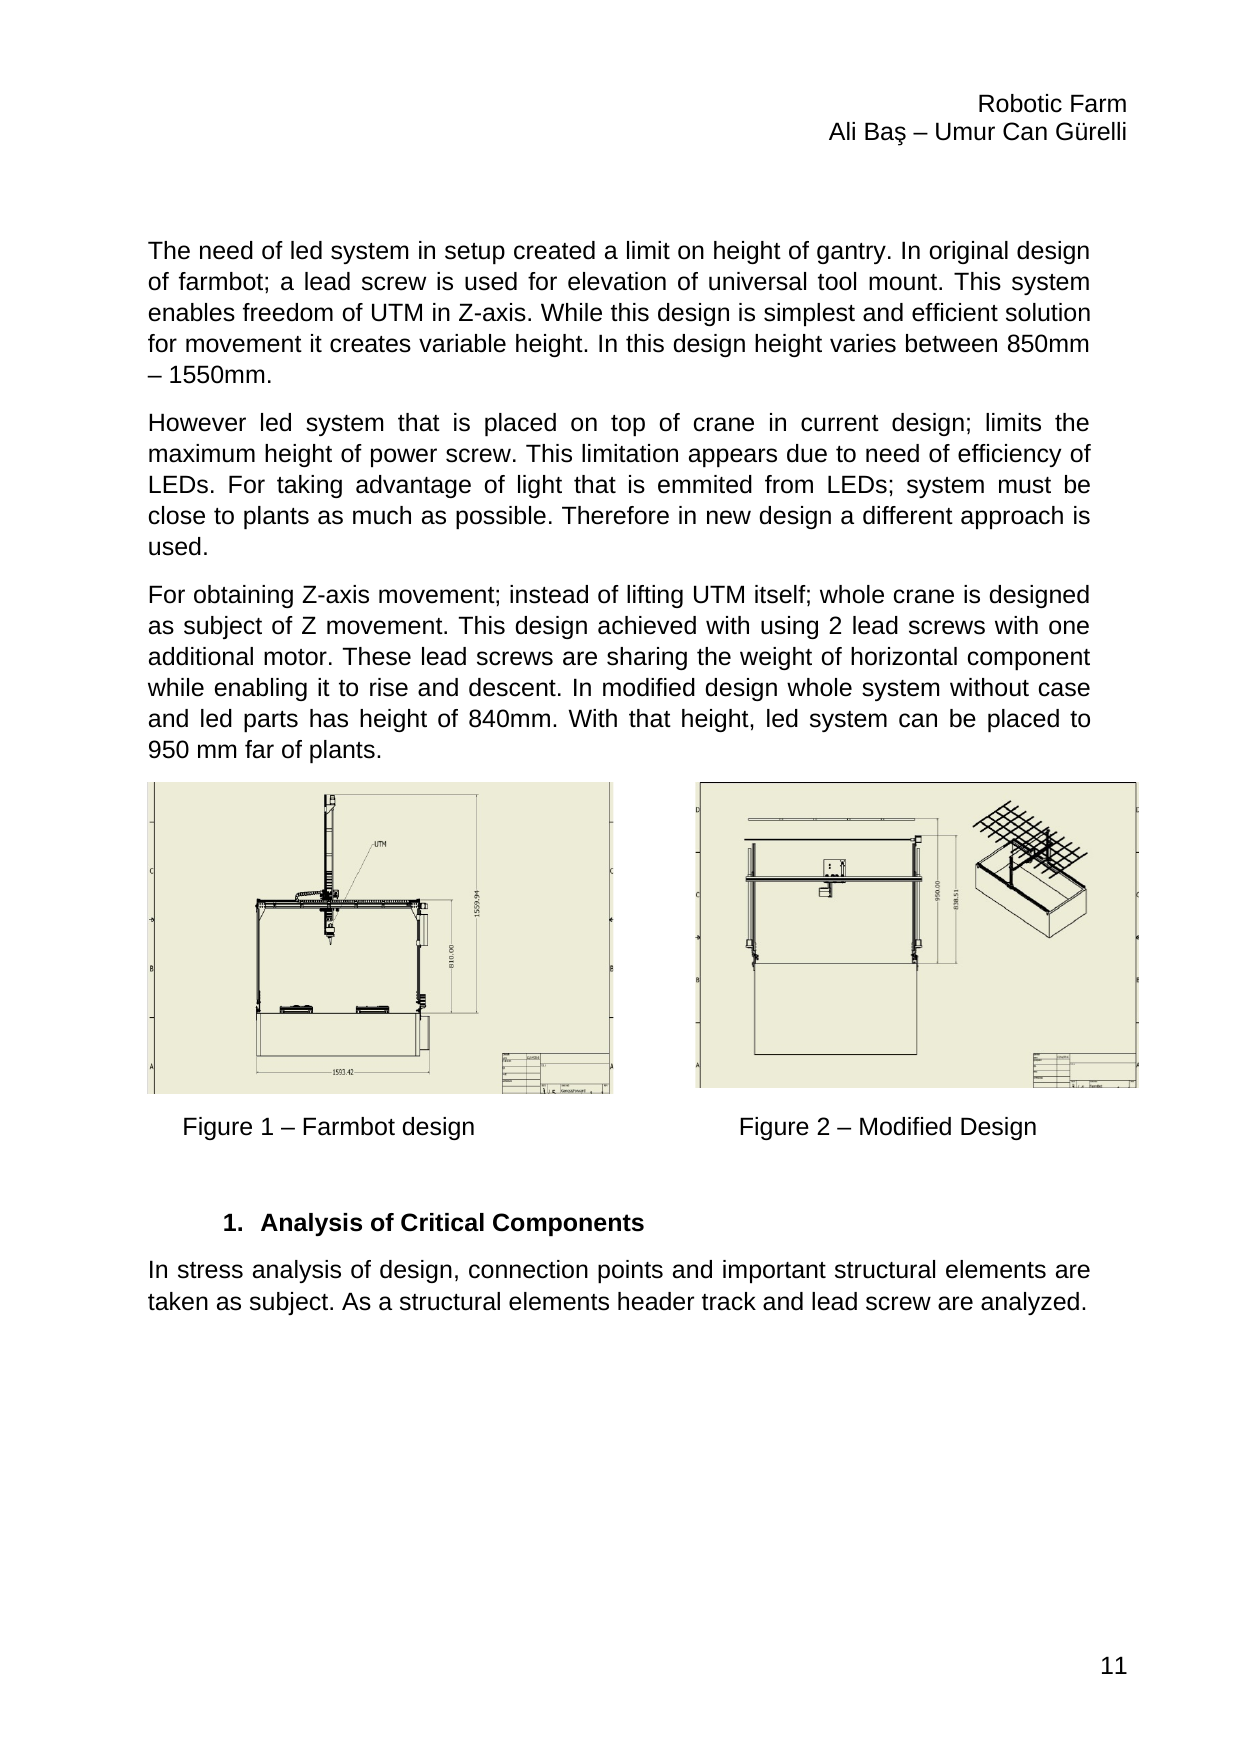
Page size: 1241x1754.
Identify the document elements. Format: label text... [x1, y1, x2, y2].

text For obtaining Z-axis movement; instead of lifting UTM itself; whole crane is designed as subject of Z movement. This design achieved with using 2 lead screws with one additional motor. These lead screws are sharing the weight of horizontal component while enabling it to rise and descent. In modified design whole system without case and led parts has height of 840mm. With that height, led system can be placed to 950 mm far of plants. [148, 580, 1092, 764]
list Analysis of Critical Components [223, 1208, 1092, 1236]
text The need of led system in setup created a limit on height of gantry. In original design of farmbot; a lead screw is used for elevation of universal tool mount. This system enables freedom of UTM in Z-axis. While this design is simplest and efficient solution for movement it creates variable height. In this design height varies between 850mm – 1550mm. [148, 236, 1092, 389]
text Figure 1 – Farmbot design Figure 2 – Modified Design [148, 1112, 1092, 1141]
picture [147, 782, 614, 1094]
text However led system that is placed on top of crane in current design; limits the maximum height of power screw. This limitation appears due to need of efficiency of LEDs. For taking advantage of light that is emmited from LEDs; system must be close to plants as much as possible. Therefore in new design a different approach is used. [148, 408, 1092, 561]
picture [695, 782, 1139, 1088]
text In stress analysis of design, connection points and important structural elements are taken as subject. As a structural elements header track and lead screw are analyzed. [148, 1255, 1092, 1315]
